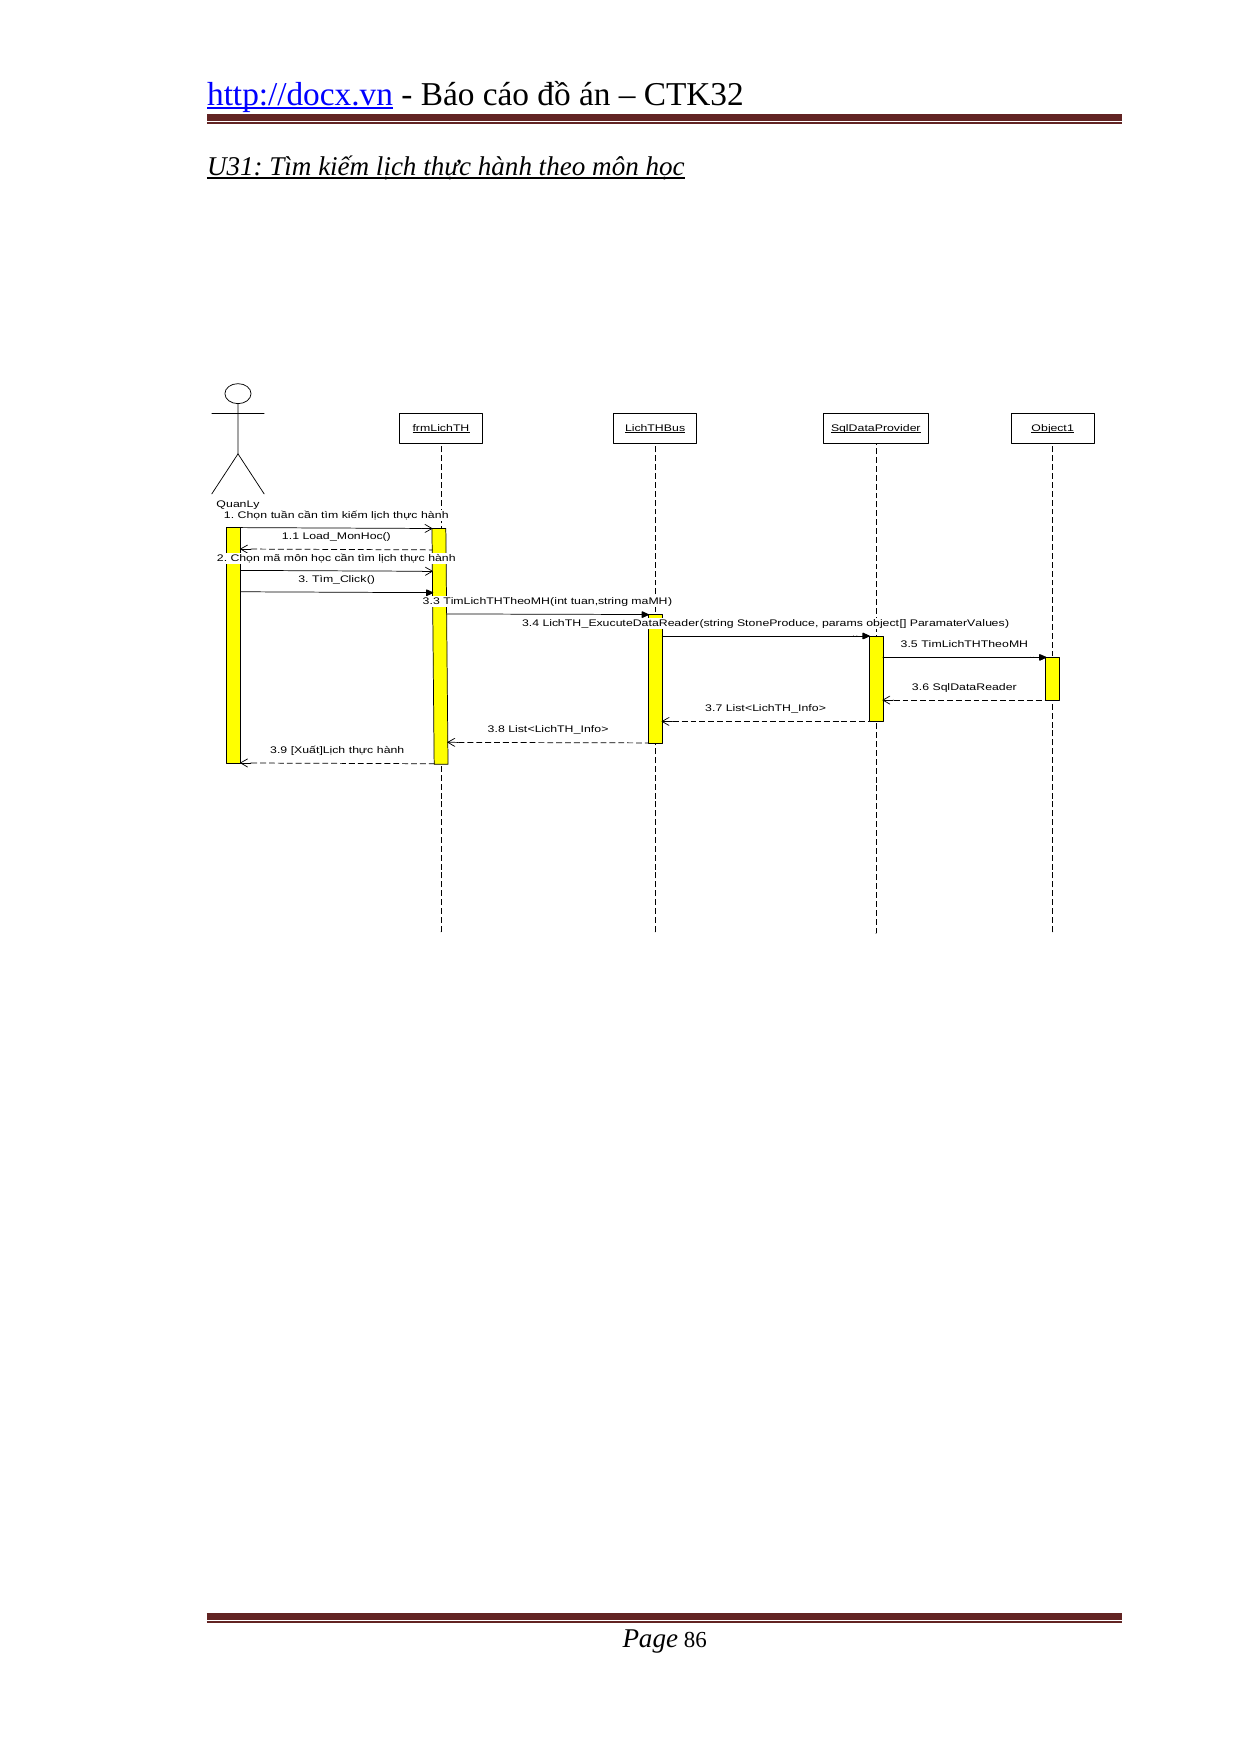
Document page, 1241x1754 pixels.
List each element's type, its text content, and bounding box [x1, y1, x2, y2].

subtitle U31: Tìm kiếm lịch thực hành theo môn học [207, 150, 1122, 181]
